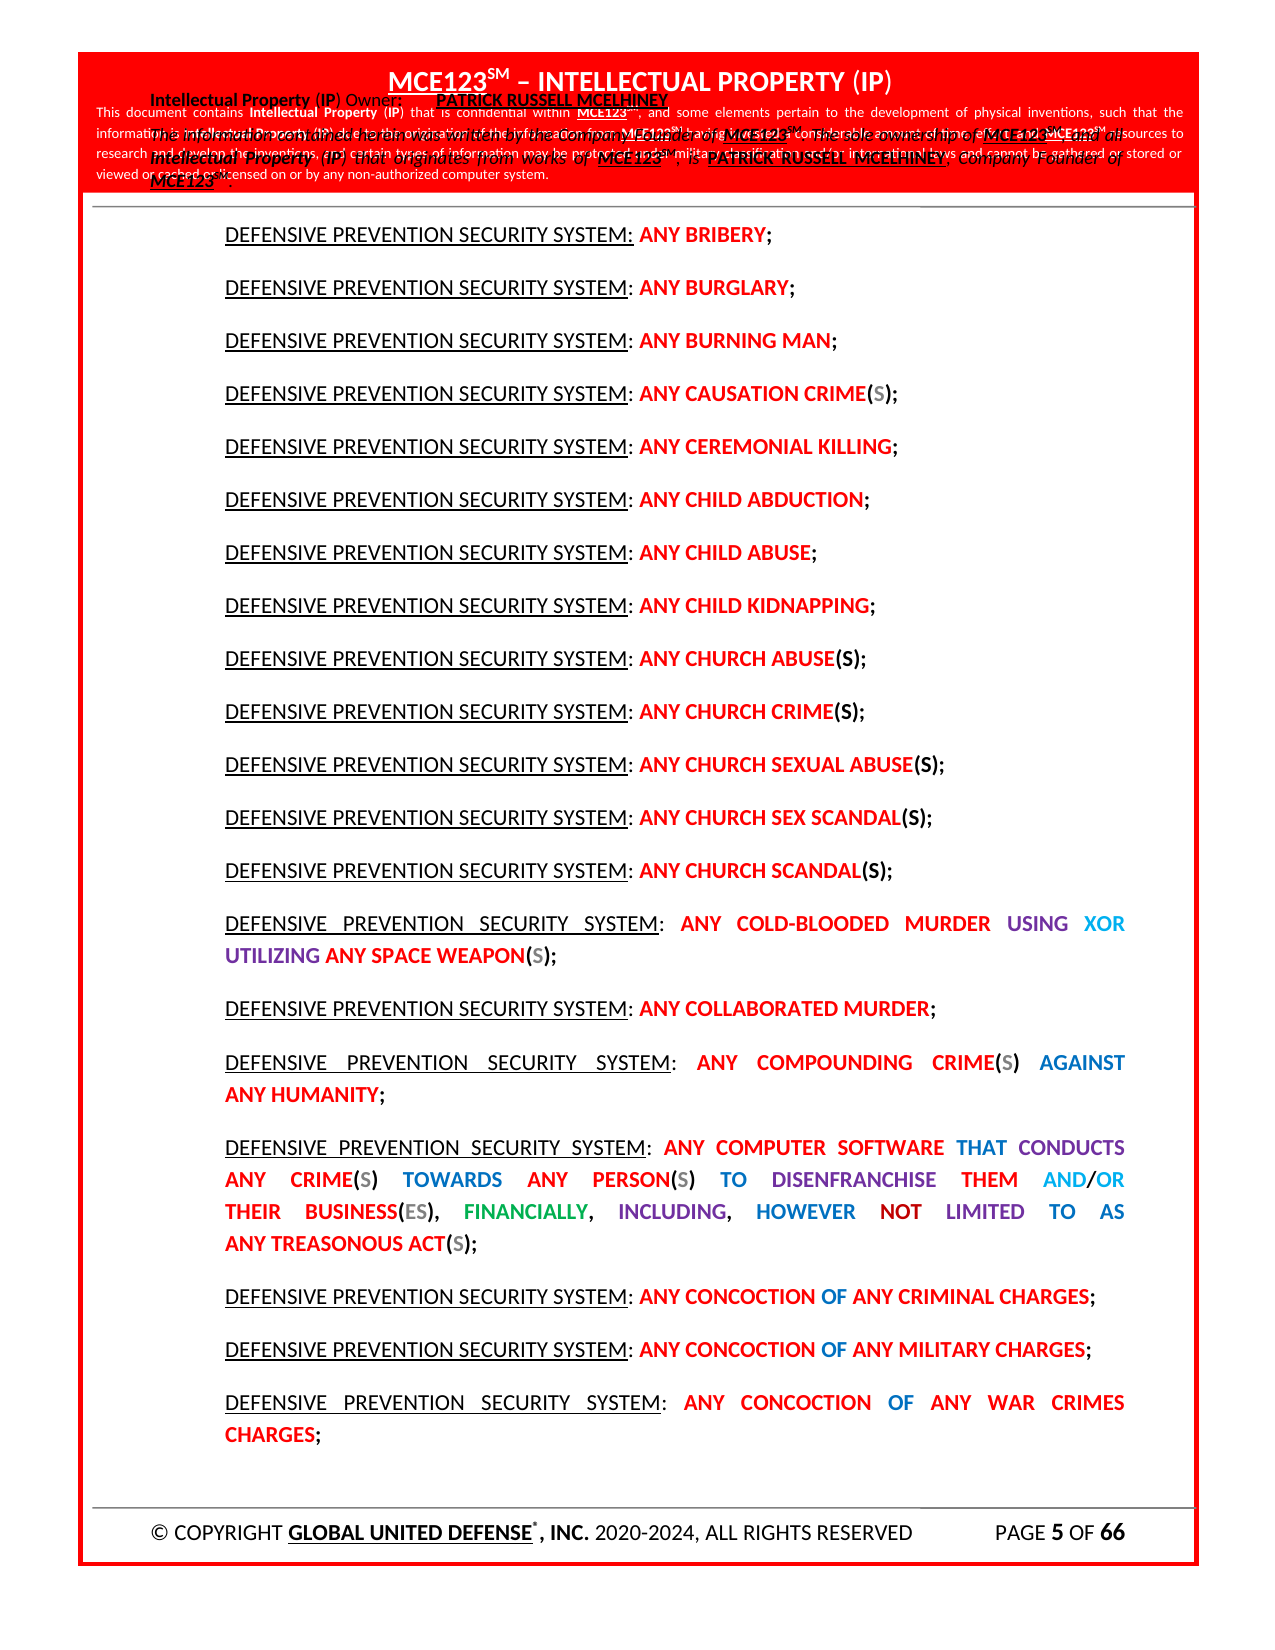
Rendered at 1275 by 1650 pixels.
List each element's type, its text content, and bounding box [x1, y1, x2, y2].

text DEFENSIVE PREVENTION SECURITY SYSTEM: ANY CONCOCTION OF ANY MILITARY CHARGES; [225, 1335, 1125, 1363]
text DEFENSIVE PREVENTION SECURITY SYSTEM: ANY CHURCH SEXUAL ABUSE(S); [225, 750, 1125, 778]
text DEFENSIVE PREVENTION SECURITY SYSTEM: ANY CHILD KIDNAPPING; [225, 591, 1125, 619]
text DEFENSIVE PREVENTION SECURITY SYSTEM: ANY CAUSATION CRIME(S); [225, 379, 1125, 407]
text DEFENSIVE PREVENTION SECURITY SYSTEM: ANY CHURCH SEX SCANDAL(S); [225, 803, 1125, 831]
text DEFENSIVE PREVENTION SECURITY SYSTEM: ANY CHILD ABDUCTION; [225, 485, 1125, 513]
text DEFENSIVE PREVENTION SECURITY SYSTEM: ANY BURGLARY; [225, 273, 1125, 301]
text DEFENSIVE PREVENTION SECURITY SYSTEM: ANY CEREMONIAL KILLING; [225, 432, 1125, 460]
text DEFENSIVE PREVENTION SECURITY SYSTEM: ANY COMPOUNDING CRIME(S) AGAINST ANY HUMANITY; [225, 1048, 1125, 1108]
text DEFENSIVE PREVENTION SECURITY SYSTEM: ANY CHURCH CRIME(S); [225, 697, 1125, 725]
text DEFENSIVE PREVENTION SECURITY SYSTEM: ANY COLLABORATED MURDER; [225, 994, 1125, 1023]
text DEFENSIVE PREVENTION SECURITY SYSTEM: ANY CONCOCTION OF ANY WAR CRIMES CHARGES; [225, 1388, 1125, 1449]
text DEFENSIVE PREVENTION SECURITY SYSTEM: ANY BRIBERY; [225, 220, 1125, 248]
text DEFENSIVE PREVENTION SECURITY SYSTEM: ANY COMPUTER SOFTWARE THAT CONDUCTS ANY CRIME(S) TOWARDS ANY PERSON(S) TO DISENFRANCHISE THEM AND/OR THEIR BUSINESS(ES), FINANCIALLY, INCLUDING, HOWEVER NOT LIMITED TO AS ANY TREASONOUS ACT(S); [225, 1133, 1125, 1257]
text DEFENSIVE PREVENTION SECURITY SYSTEM: ANY CHURCH ABUSE(S); [225, 644, 1125, 672]
text DEFENSIVE PREVENTION SECURITY SYSTEM: ANY CHILD ABUSE; [225, 538, 1125, 566]
text DEFENSIVE PREVENTION SECURITY SYSTEM: ANY CHURCH SCANDAL(S); [225, 856, 1125, 884]
text DEFENSIVE PREVENTION SECURITY SYSTEM: ANY COLD-BLOODED MURDER USING XOR UTILIZING ANY SPACE WEAPON(S); [225, 909, 1125, 969]
text DEFENSIVE PREVENTION SECURITY SYSTEM: ANY CONCOCTION OF ANY CRIMINAL CHARGES; [225, 1282, 1125, 1310]
text DEFENSIVE PREVENTION SECURITY SYSTEM: ANY BURNING MAN; [225, 326, 1125, 354]
